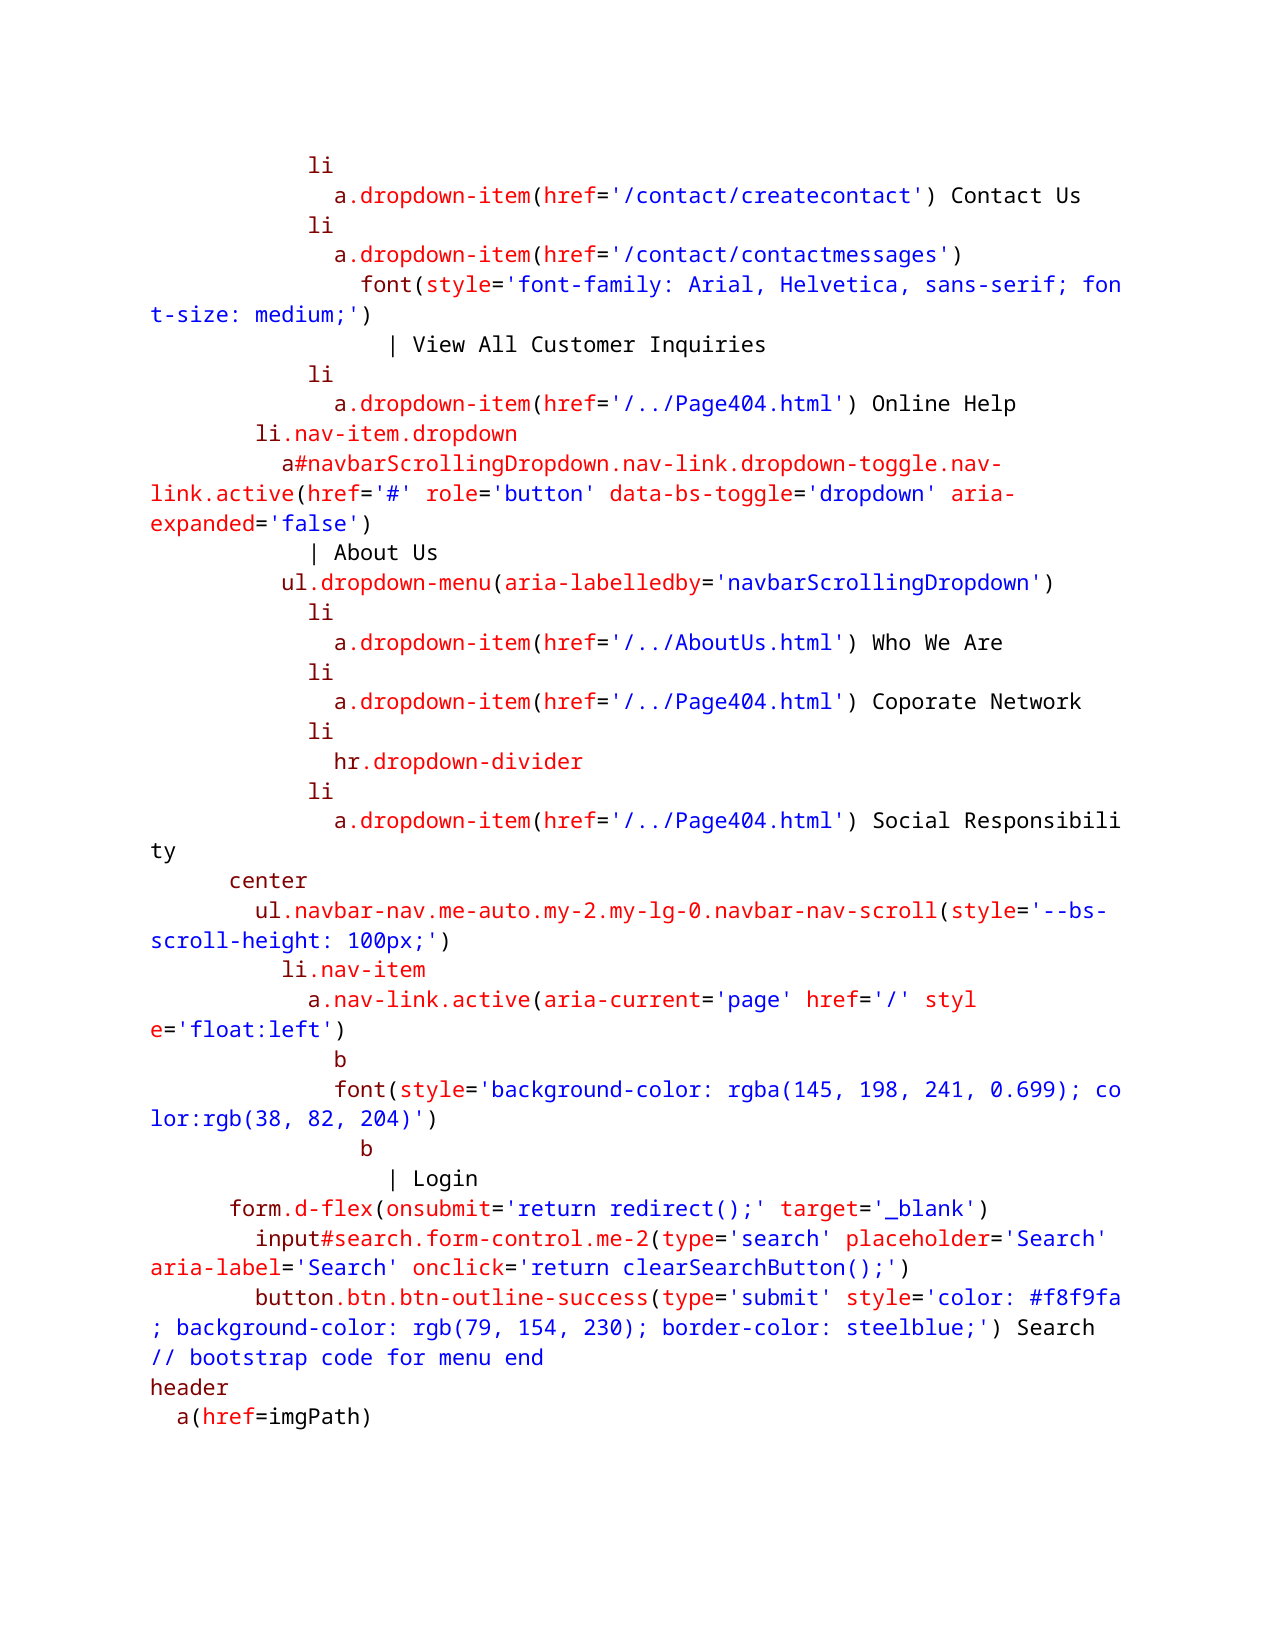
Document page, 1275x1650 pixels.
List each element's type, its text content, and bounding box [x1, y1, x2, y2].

text li [150, 597, 1125, 627]
text ul.dropdown-menu(aria-labelledby='navbarScrollingDropdown') [150, 567, 1125, 597]
text a.dropdown-item(href='/../Page404.html') Online Help [150, 388, 1125, 418]
text li.nav-item [150, 954, 1125, 984]
text li.nav-item.dropdown [150, 418, 1125, 448]
text | About Us [150, 537, 1125, 567]
text a.dropdown-item(href='/../Page404.html') Coporate Network [150, 686, 1125, 716]
text a.dropdown-item(href='/../Page404.html') Social Responsibility [150, 805, 1125, 865]
text li [150, 716, 1125, 746]
text button.btn.btn-outline-success(type='submit' style='color: #f8f9fa; background-color: rgb(79, 154, 230); border-color: steelblue;') Search [150, 1282, 1125, 1342]
text font(style='font-family: Arial, Helvetica, sans-serif; font-size: medium;') [150, 269, 1125, 329]
text header [150, 1371, 1125, 1401]
text li [150, 209, 1125, 239]
text li [150, 656, 1125, 686]
text font(style='background-color: rgba(145, 198, 241, 0.699); color:rgb(38, 82, 204)') [150, 1073, 1125, 1133]
text | View All Customer Inquiries [150, 329, 1125, 358]
text // bootstrap code for menu end [150, 1342, 1125, 1371]
text li [150, 358, 1125, 388]
text ul.navbar-nav.me-auto.my-2.my-lg-0.navbar-nav-scroll(style='--bs-scroll-height: 100px;') [150, 895, 1125, 954]
text a.dropdown-item(href='/contact/createcontact') Contact Us [150, 180, 1125, 209]
text b [150, 1133, 1125, 1163]
text li [150, 150, 1125, 180]
text a#navbarScrollingDropdown.nav-link.dropdown-toggle.nav-link.active(href='#' role='button' data-bs-toggle='dropdown' aria-expanded='false') [150, 448, 1125, 537]
text a.dropdown-item(href='/contact/contactmessages') [150, 239, 1125, 269]
text | Login [150, 1163, 1125, 1193]
text b [150, 1044, 1125, 1073]
text input#search.form-control.me-2(type='search' placeholder='Search' aria-label='Search' onclick='return clearSearchButton();') [150, 1222, 1125, 1282]
text a.nav-link.active(aria-current='page' href='/' style='float:left') [150, 984, 1125, 1044]
text li [150, 776, 1125, 805]
text a(href=imgPath) [150, 1401, 1125, 1431]
text a.dropdown-item(href='/../AboutUs.html') Who We Are [150, 627, 1125, 656]
text center [150, 865, 1125, 895]
text form.d-flex(onsubmit='return redirect();' target='_blank') [150, 1193, 1125, 1222]
text hr.dropdown-divider [150, 746, 1125, 776]
